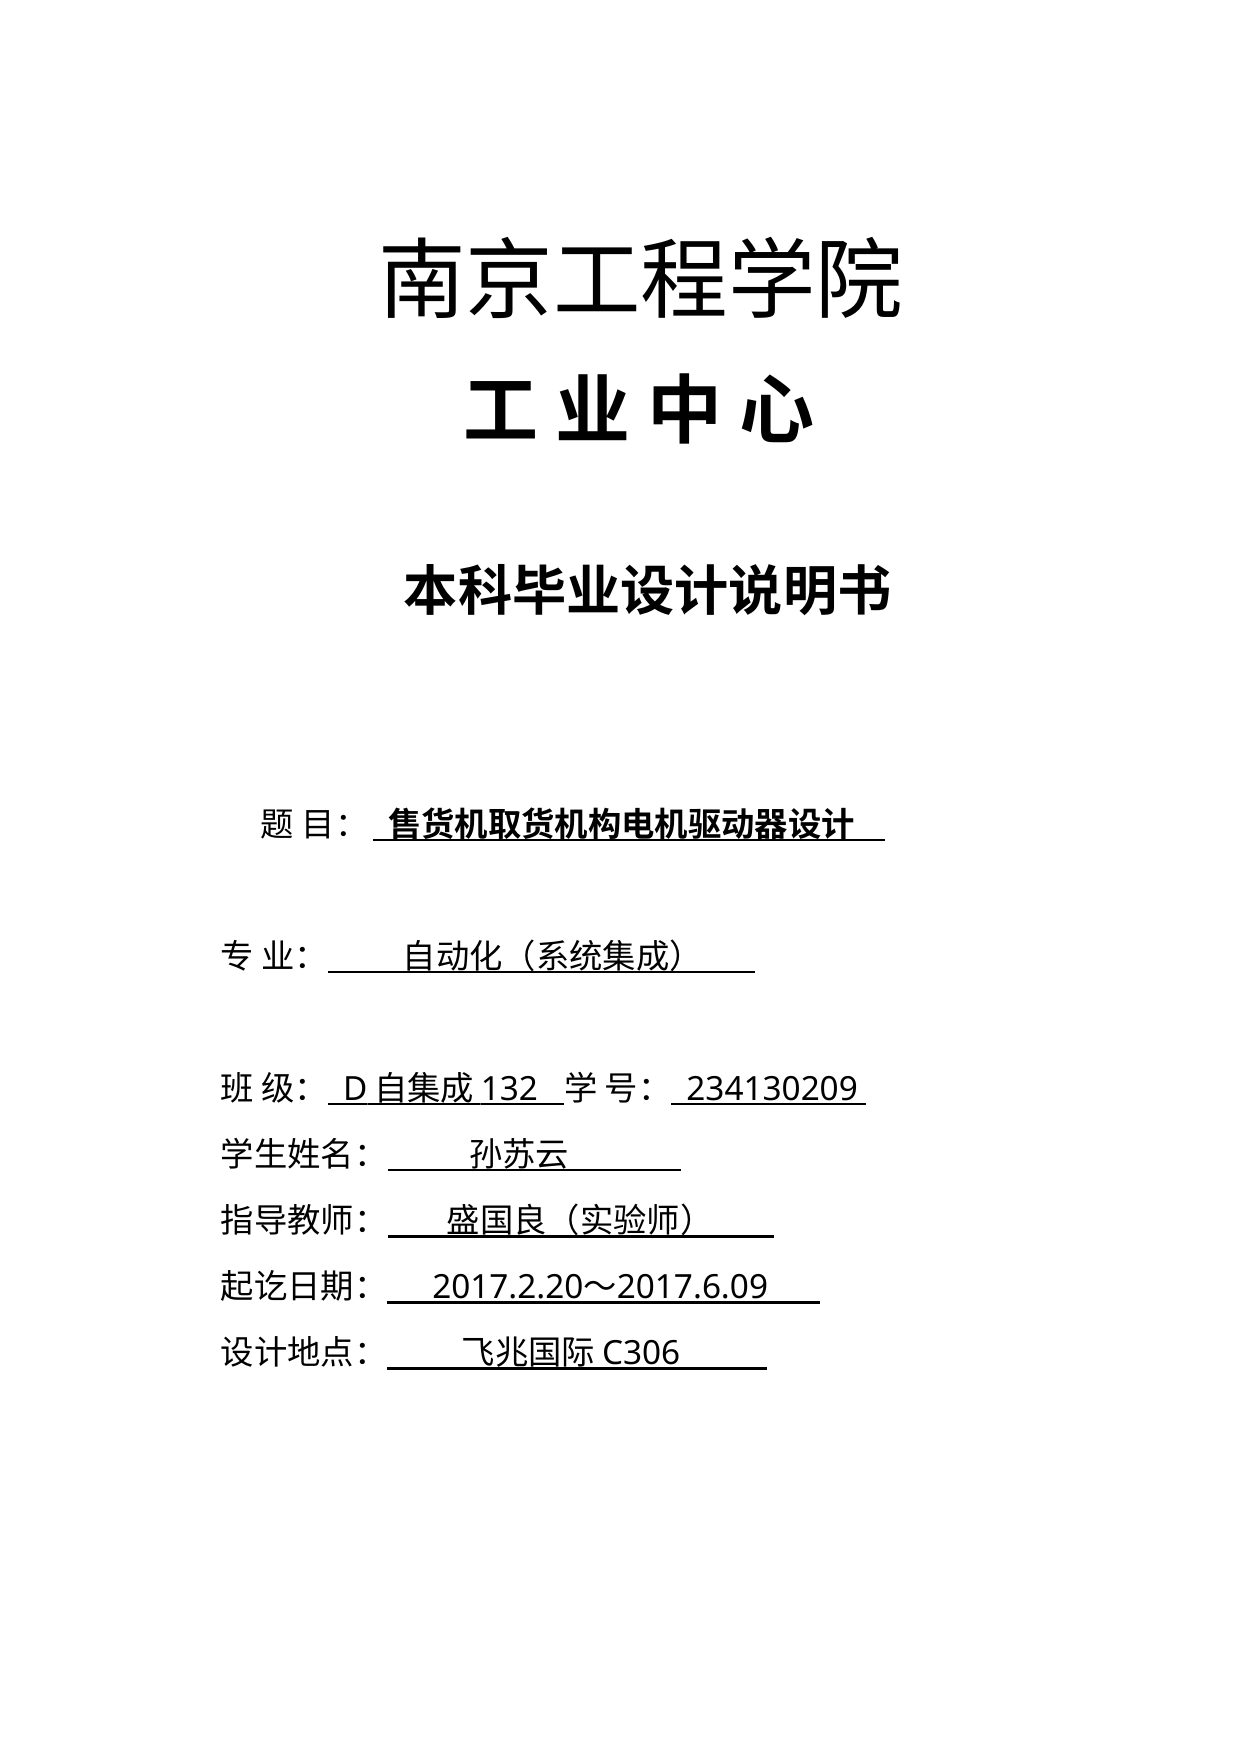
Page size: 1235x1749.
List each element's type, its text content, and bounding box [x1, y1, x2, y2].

text 班 级： D自集成132 学 号： 234130209 [177, 1053, 1081, 1119]
text 南京工程学院 [177, 207, 1081, 339]
text 本科毕业设计说明书 [177, 537, 1081, 636]
text 学生姓名： 孙苏云 [177, 1119, 1081, 1185]
text 指导教师： 盛国良（实验师） [177, 1185, 1081, 1251]
text 工 业 中 心 [177, 339, 1081, 471]
text 题 目： 售货机取货机构电机驱动器设计 [177, 789, 1081, 855]
text 专 业： 自动化（系统集成） [177, 921, 1081, 987]
text 起讫日期： 2017.2.20～2017.6.09 [177, 1251, 1081, 1317]
text 设计地点： 飞兆国际C306 [177, 1317, 1081, 1383]
